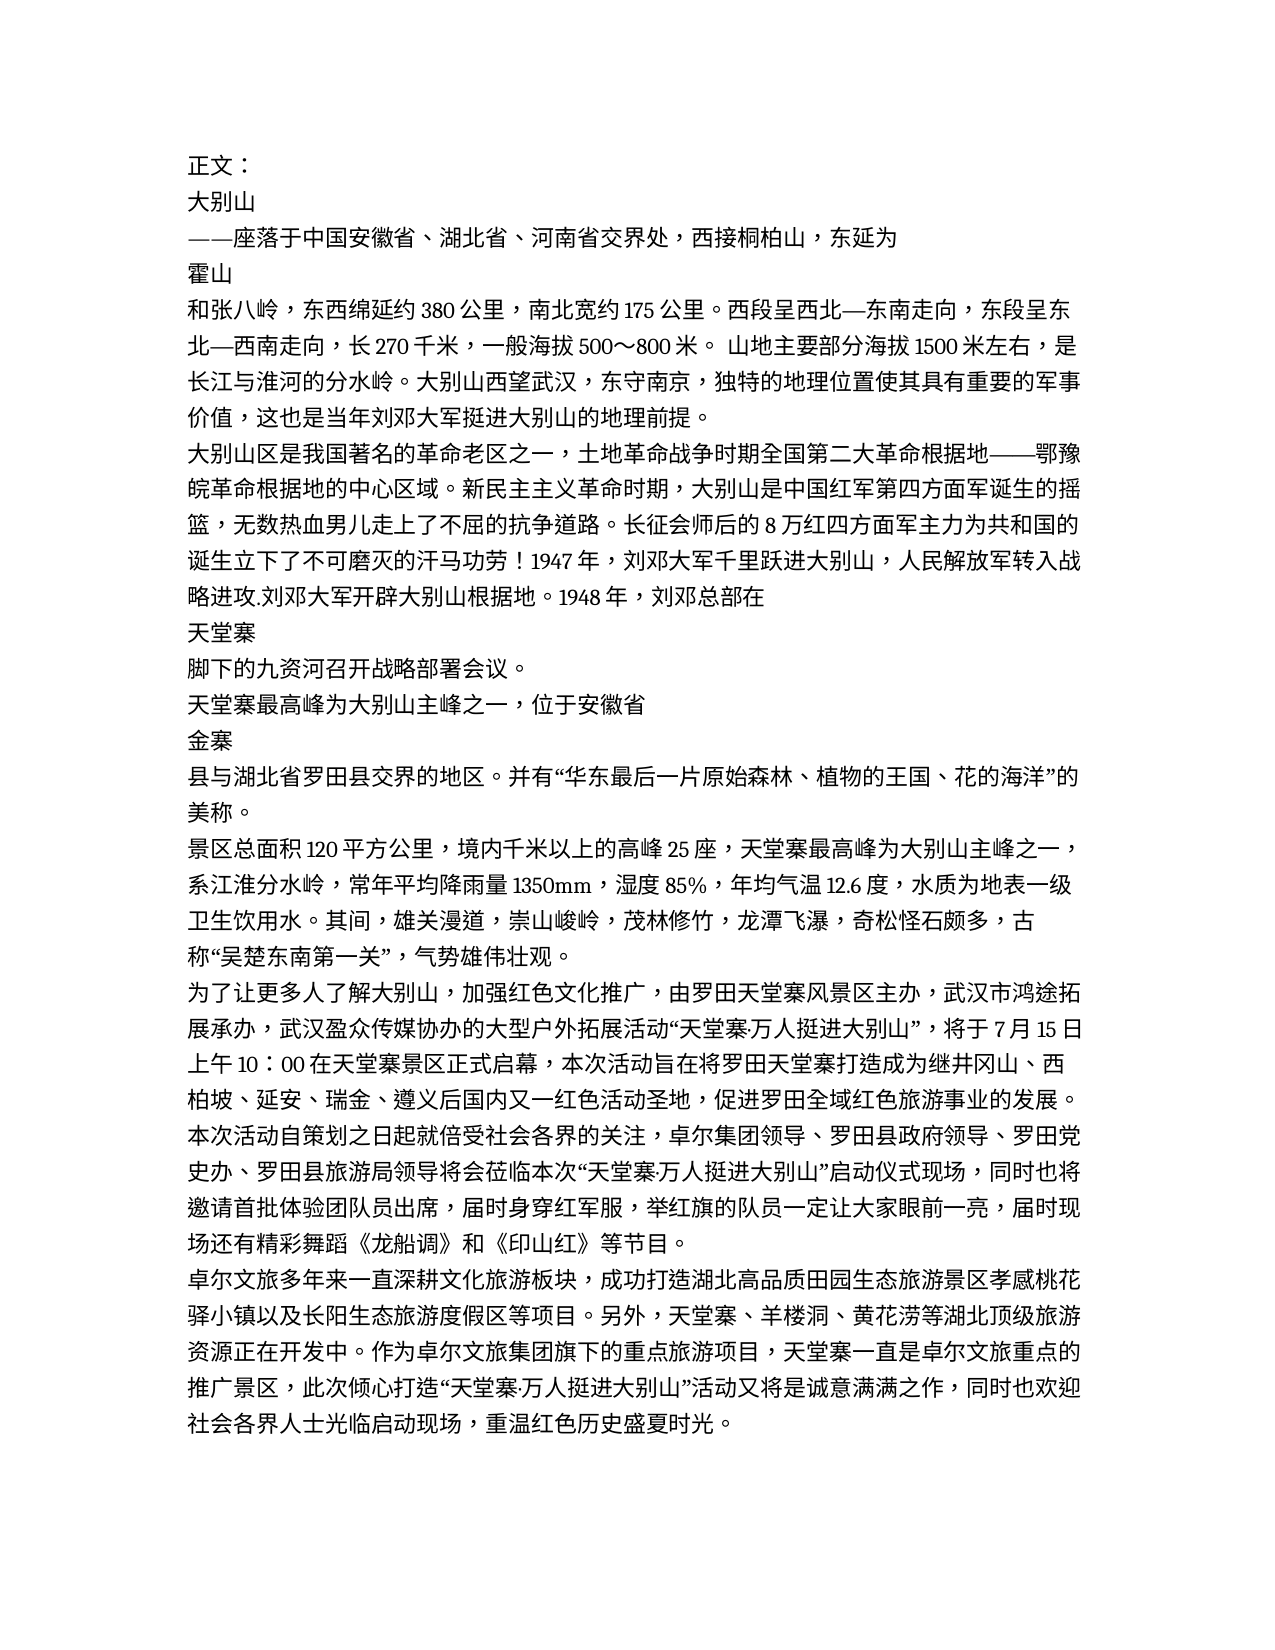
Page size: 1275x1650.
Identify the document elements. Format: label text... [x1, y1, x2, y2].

text 正文： 大别山 ——座落于中国安徽省、湖北省、河南省交界处，西接桐柏山，东延为 霍山 和张八岭，东西绵延约380公里，南北宽约175公里。西段呈西北—东南走向，东段呈东北—西南走向，长270千米，一般海拔500～800米。 山地主要部分海拔1500米左右，是长江与淮河的分水岭。大别山西望武汉，东守南京，独特的地理位置使其具有重要的军事价值，这也是当年刘邓大军挺进大别山的地理前提。 大别山区是我国著名的革命老区之一，土地革命战争时期全国第二大革命根据地——鄂豫皖革命根据地的中心区域。新民主主义革命时期，大别山是中国红军第四方面军诞生的摇篮，无数热血男儿走上了不屈的抗争道路。长征会师后的8万红四方面军主力为共和国的诞生立下了不可磨灭的汗马功劳！1947年，刘邓大军千里跃进大别山，人民解放军转入战略进攻.刘邓大军开辟大别山根据地。1948年，刘邓总部在 天堂寨 脚下的九资河召开战略部署会议。 天堂寨最高峰为大别山主峰之一，位于安徽省 金寨 县与湖北省罗田县交界的地区。并有“华东最后一片原始森林、植物的王国、花的海洋”的美称。 景区总面积120平方公里，境内千米以上的高峰25座，天堂寨最高峰为大别山主峰之一，系江淮分水岭，常年平均降雨量1350mm，湿度85%，年均气温12.6度，水质为地表一级卫生饮用水。其间，雄关漫道，崇山峻岭，茂林修竹，龙潭飞瀑，奇松怪石颇多，古称“吴楚东南第一关”，气势雄伟壮观。 为了让更多人了解大别山，加强红色文化推广，由罗田天堂寨风景区主办，武汉市鸿途拓展承办，武汉盈众传媒协办的大型户外拓展活动“天堂寨·万人挺进大别山”，将于7月15日上午10：00在天堂寨景区正式启幕，本次活动旨在将罗田天堂寨打造成为继井冈山、西柏坡、延安、瑞金、遵义后国内又一红色活动圣地，促进罗田全域红色旅游事业的发展。 本次活动自策划之日起就倍受社会各界的关注，卓尔集团领导、罗田县政府领导、罗田党史办、罗田县旅游局领导将会莅临本次“天堂寨·万人挺进大别山”启动仪式现场，同时也将邀请首批体验团队员出席，届时身穿红军服，举红旗的队员一定让大家眼前一亮，届时现场还有精彩舞蹈《龙船调》和《印山红》等节目。 卓尔文旅多年来一直深耕文化旅游板块，成功打造湖北高品质田园生态旅游景区孝感桃花驿小镇以及长阳生态旅游度假区等项目。另外，天堂寨、羊楼洞、黄花涝等湖北顶级旅游资源正在开发中。作为卓尔文旅集团旗下的重点旅游项目，天堂寨一直是卓尔文旅重点的推广景区，此次倾心打造“天堂寨·万人挺进大别山”活动又将是诚意满满之作，同时也欢迎社会各界人士光临启动现场，重温红色历史盛夏时光。 [187, 150, 1087, 1439]
